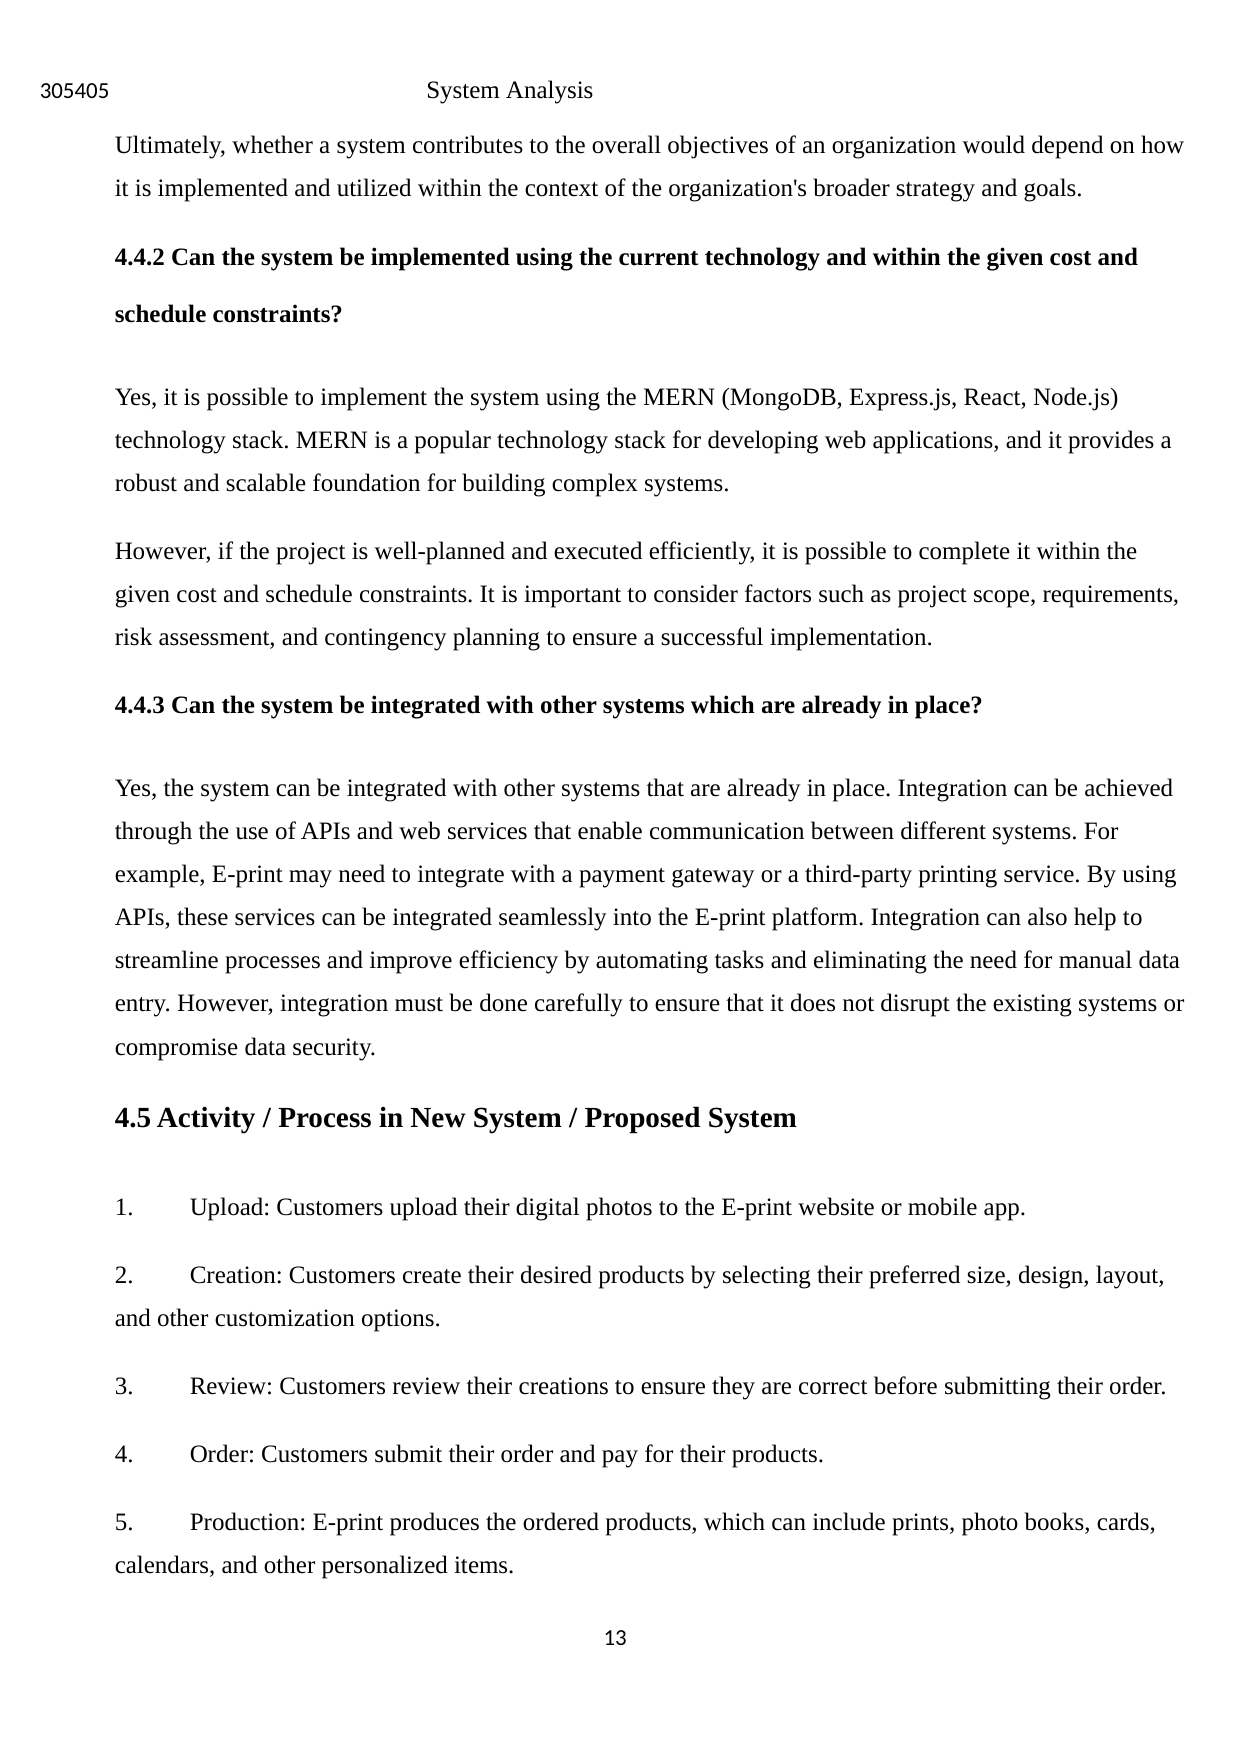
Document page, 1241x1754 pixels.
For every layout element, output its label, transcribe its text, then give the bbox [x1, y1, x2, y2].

text 4.4.2 Can the system be implemented using the current technology and within the given cost and schedule constraints? [114, 242, 1190, 328]
text 3. Review: Customers review their creations to ensure they are correct before submitting their order. [114, 1371, 1190, 1400]
text 1. Upload: Customers upload their digital photos to the E-print website or mobile app. [114, 1192, 1190, 1221]
text Yes, it is possible to implement the system using the MERN (MongoDB, Express.js, React, Node.js) technology stack. MERN is a popular technology stack for developing web applications, and it provides a robust and scalable foundation for building complex systems. [114, 382, 1190, 497]
text 5. Production: E-print produces the ordered products, which can include prints, photo books, cards, calendars, and other personalized items. [114, 1507, 1190, 1579]
text However, if the project is well-planned and executed efficiently, it is possible to complete it within the given cost and schedule constraints. It is important to consider factors such as project scope, requirements, risk assessment, and contingency planning to ensure a successful implementation. [114, 536, 1190, 651]
text Yes, the system can be integrated with other systems that are already in place. Integration can be achieved through the use of APIs and web services that enable communication between different systems. For example, E-print may need to integrate with a payment gateway or a third-party printing service. By using APIs, these services can be integrated seamlessly into the E-print platform. Integration can also help to streamline processes and improve efficiency by automating tasks and eliminating the need for manual data entry. However, integration must be done carefully to ensure that it does not disrupt the existing systems or compromise data security. [114, 773, 1190, 1060]
text 2. Creation: Customers create their desired products by selecting their preferred size, design, layout, and other customization options. [114, 1260, 1190, 1332]
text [114, 130, 1190, 202]
text 4.5 Activity / Process in New System / Proposed System [114, 1100, 1190, 1133]
text 4.4.3 Can the system be integrated with other systems which are already in place? [114, 690, 1190, 719]
text 4. Order: Customers submit their order and pay for their products. [114, 1439, 1190, 1468]
